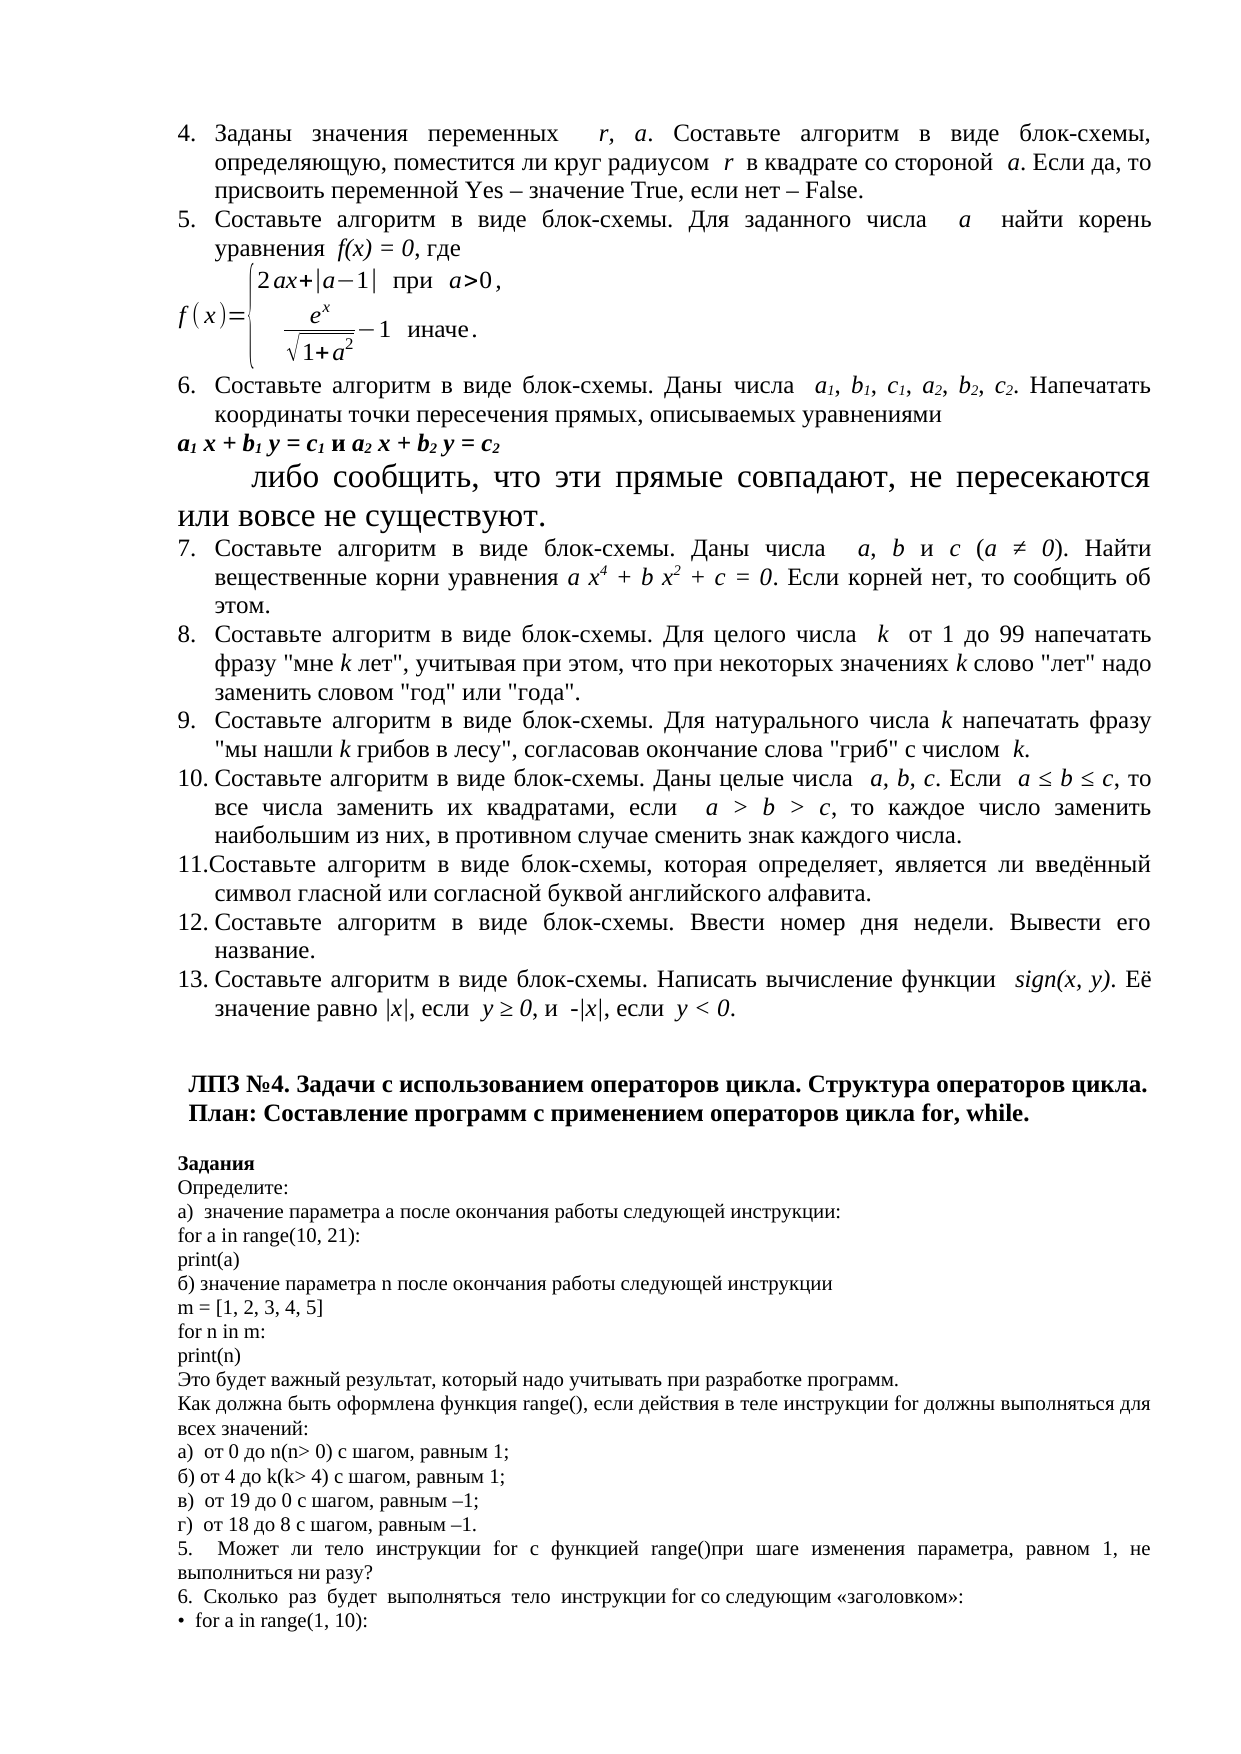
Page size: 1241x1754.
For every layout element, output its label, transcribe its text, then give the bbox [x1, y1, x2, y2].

text Как должна быть оформлена функция range(), если действия в теле инструкции for должны выполняться для всех значений: [177, 1391, 1152, 1439]
text for а in range(10, 21): [177, 1223, 1152, 1247]
text 6. Составьте алгоритм в виде блок-схемы. Даны числа a1, b1, c1, a2, b2, c2. Напечатать координаты точки пересечения прямых, описываемых уравнениями [177, 370, 1152, 428]
text либо сообщить, что эти прямые совпадают, не пересекаются или вовсе не существуют. [177, 456, 1152, 533]
text Задания [177, 1151, 1152, 1175]
text 8. Составьте алгоритм в виде блок-схемы. Для целого числа k от 1 до 99 напечатать фразу "мне k лет", учитывая при этом, что при некоторых значениях k слово "лет" надо заменить словом "год" или "года". [177, 619, 1152, 706]
text a1 x + b1 y = c1 и a2 x + b2 y = c2 [177, 428, 1152, 456]
text 12. Составьте алгоритм в виде блок-схемы. Ввести номер дня недели. Вывести его название. [177, 907, 1152, 964]
text 9. Составьте алгоритм в виде блок-схемы. Для натурального числа k напечатать фразу "мы нашли k грибов в лесу", согласовав окончание слова "гриб" с числом k. [177, 706, 1152, 763]
text План: Составление программ с применением операторов цикла for, while. [188, 1099, 1152, 1127]
text Это будет важный результат, который надо учитывать при разработке программ. [177, 1367, 1152, 1391]
text в) от 19 до 0 с шагом, равным –1; [177, 1488, 1152, 1512]
text print(a) [177, 1247, 1152, 1271]
text 4. Заданы значения переменных r, a. Составьте алгоритм в виде блок-схемы, определяющую, поместится ли круг радиусом r в квадрате со стороной a. Если да, то присвоить переменной Yes – значение True, если нет – False. [177, 118, 1152, 204]
text 10. Составьте алгоритм в виде блок-схемы. Даны целые числа а, b, c. Если a ≤ b ≤ c, то все числа заменить их квадратами, если a > b > c, то каждое число заменить наибольшим из них, в противном случае сменить знак каждого числа. [177, 763, 1152, 849]
text 7. Составьте алгоритм в виде блок-схемы. Даны числа a, b и c (a ≠ 0). Найти вещественные корни уравнения a x4 + b x2 + c = 0. Если корней нет, то сообщить об этом. [177, 533, 1152, 619]
text 5. Может ли тело инструкции for с функцией range()при шаге изменения параметра, равном 1, не выполниться ни разу? [177, 1536, 1152, 1584]
text a) значение параметра а после окончания работы следующей инструкции: [177, 1199, 1152, 1223]
text 13. Составьте алгоритм в виде блок-схемы. Написать вычисление функции sign(x, y). Её значение равно |x|, если y ≥ 0, и -|x|, если y < 0. [177, 964, 1152, 1022]
text print(n) [177, 1343, 1152, 1367]
text б) значение параметра n после окончания работы следующей инструкции [177, 1271, 1152, 1295]
text 6. Сколько раз будет выполняться тело инструкции for со следующим «заголовком»: [177, 1584, 1152, 1608]
text for n in m: [177, 1319, 1152, 1343]
text б) от 4 до k(k> 4) с шагом, равным 1; [177, 1463, 1152, 1488]
text ЛПЗ №4. Задачи с использованием операторов цикла. Структура операторов цикла. [188, 1071, 1152, 1098]
text 5. Составьте алгоритм в виде блок-схемы. Для заданного числа a найти корень уравнения f(x) = 0, где [177, 204, 1152, 262]
text • for а in range(1, 10): [177, 1608, 1152, 1632]
text Определите: [177, 1175, 1152, 1199]
text г) от 18 до 8 с шагом, равным –1. [177, 1512, 1152, 1536]
text m = [1, 2, 3, 4, 5] [177, 1295, 1152, 1319]
text 11.Составьте алгоритм в виде блок-схемы, которая определяет, является ли введённый символ гласной или согласной буквой английского алфавита. [177, 849, 1152, 907]
text а) от 0 до n(n> 0) с шагом, равным 1; [177, 1439, 1152, 1463]
